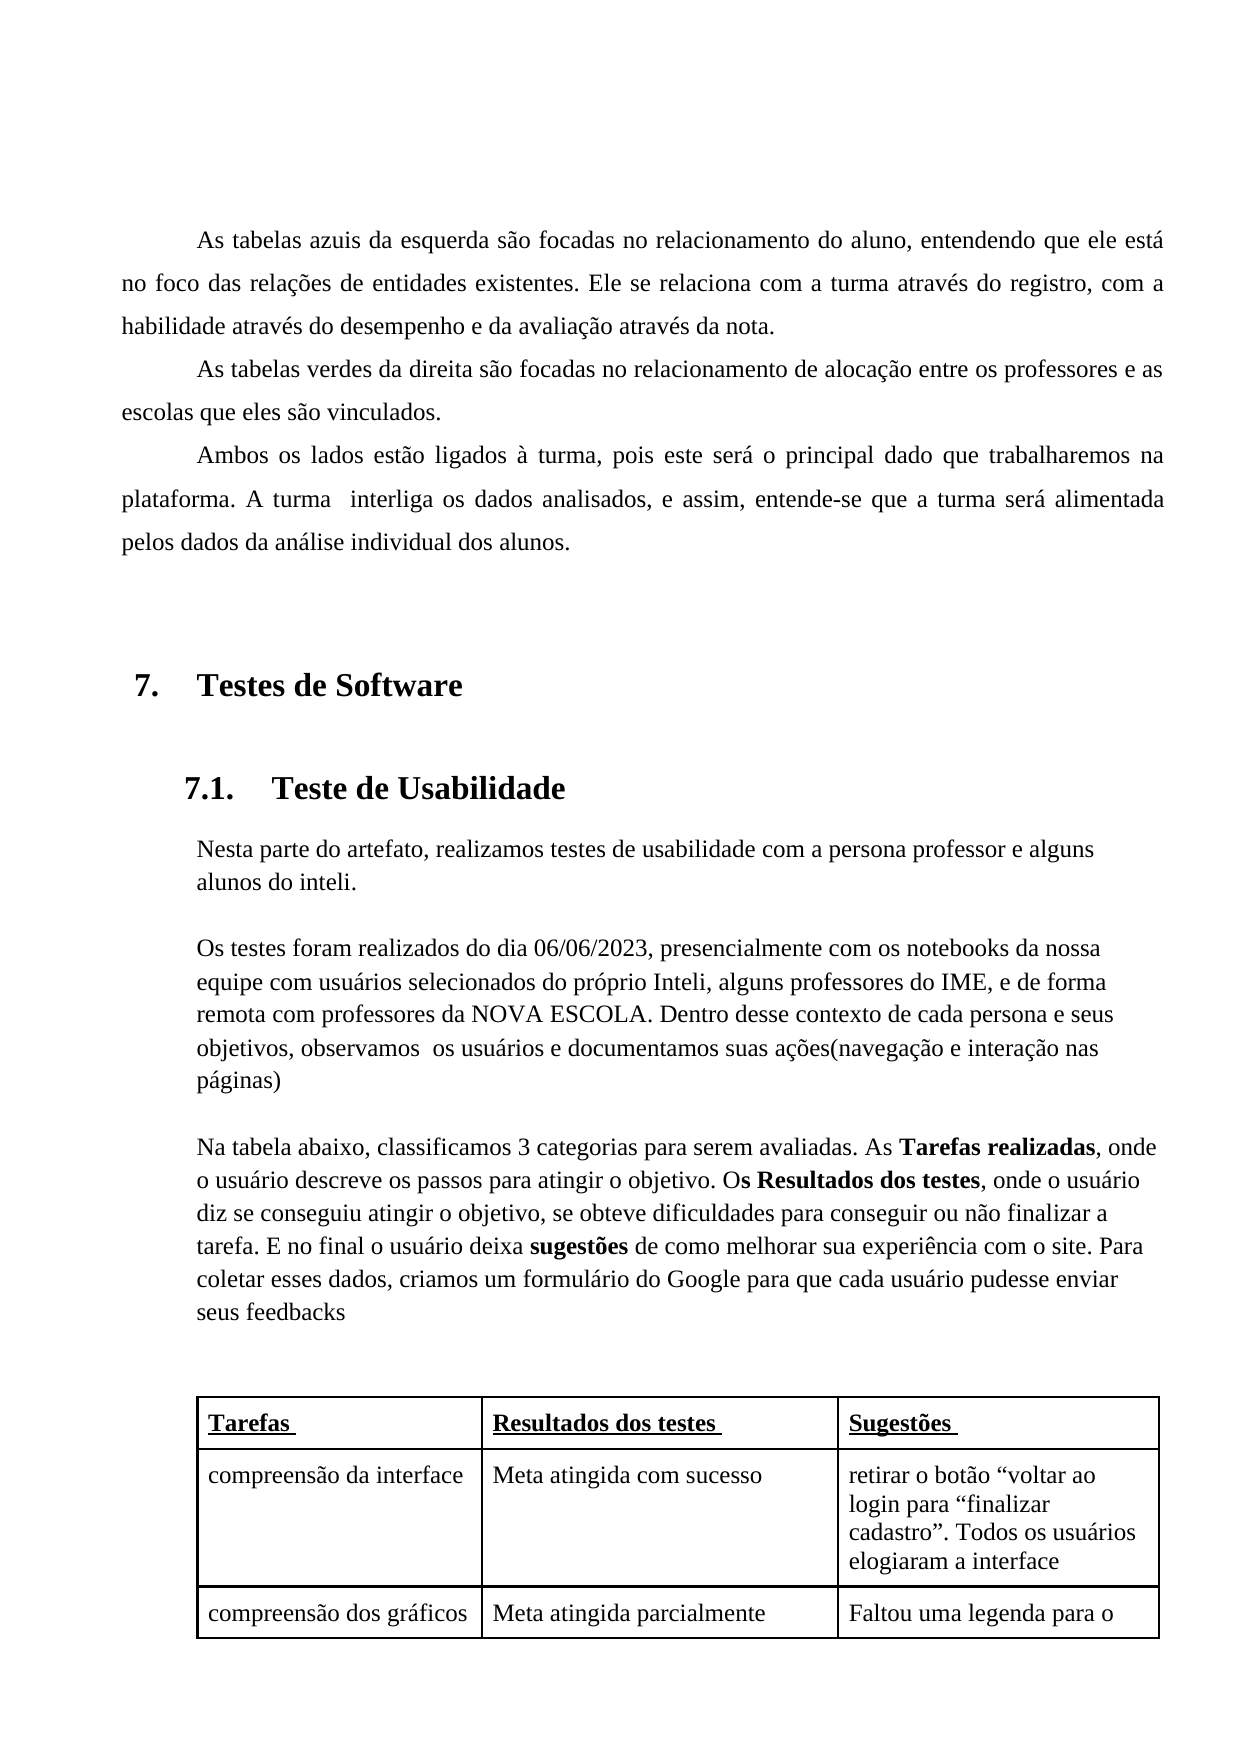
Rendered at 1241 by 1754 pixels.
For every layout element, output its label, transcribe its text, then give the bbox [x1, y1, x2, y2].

text Os testes foram realizados do dia 06/06/2023, presencialmente com os notebooks da nossa equipe com usuários selecionados do próprio Inteli, alguns professores do IME, e de forma remota com professores da NOVA ESCOLA. Dentro desse contexto de cada persona e seus objetivos, observamos os usuários e documentamos suas ações(navegação e interação nas páginas) [196, 933, 1165, 1094]
text Na tabela abaixo, classificamos 3 categorias para serem avaliadas. As Tarefas realizadas, onde o usuário descreve os passos para atingir o objetivo. Os Resultados dos testes, onde o usuário diz se conseguiu atingir o objetivo, se obteve dificuldades para conseguir ou não finalizar a tarefa. E no final o usuário deixa sugestões de como melhorar sua experiência com o site. Para coletar esses dados, criamos um formulário do Google para que cada usuário pudesse enviar seus feedbacks [196, 1132, 1165, 1326]
table_header Tarefas [199, 1398, 481, 1447]
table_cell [483, 1588, 837, 1637]
table_cell retirar o botão “voltar ao login para “finalizar cadastro”. Todos os usuários elogiaram a interface [839, 1450, 1158, 1585]
table_cell Meta atingida com sucesso [483, 1450, 837, 1585]
text As tabelas verdes da direita são focadas no relacionamento de alocação entre os professores e as escolas que eles são vinculados. [121, 354, 1165, 426]
table_header Resultados dos testes [483, 1398, 837, 1447]
subtitle Teste de Usabilidade [234, 768, 1165, 807]
text As tabelas azuis da esquerda são focadas no relacionamento do aluno, entendendo que ele está no foco das relações de entidades existentes. Ele se relaciona com a turma através do registro, com a habilidade através do desempenho e da avaliação através da nota. [121, 225, 1165, 340]
table_cell compreensão da interface [199, 1450, 481, 1585]
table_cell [839, 1588, 1158, 1637]
table_header Sugestões [839, 1398, 1158, 1447]
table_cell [199, 1588, 481, 1637]
text Nesta parte do artefato, realizamos testes de usabilidade com a persona professor e alguns alunos do inteli. [196, 834, 1165, 896]
text Ambos os lados estão ligados à turma, pois este será o principal dado que trabalharemos na plataforma. A turma interliga os dados analisados, e assim, entende-se que a turma será alimentada pelos dados da análise individual dos alunos. [121, 441, 1165, 556]
subtitle Testes de Software [159, 665, 1165, 703]
